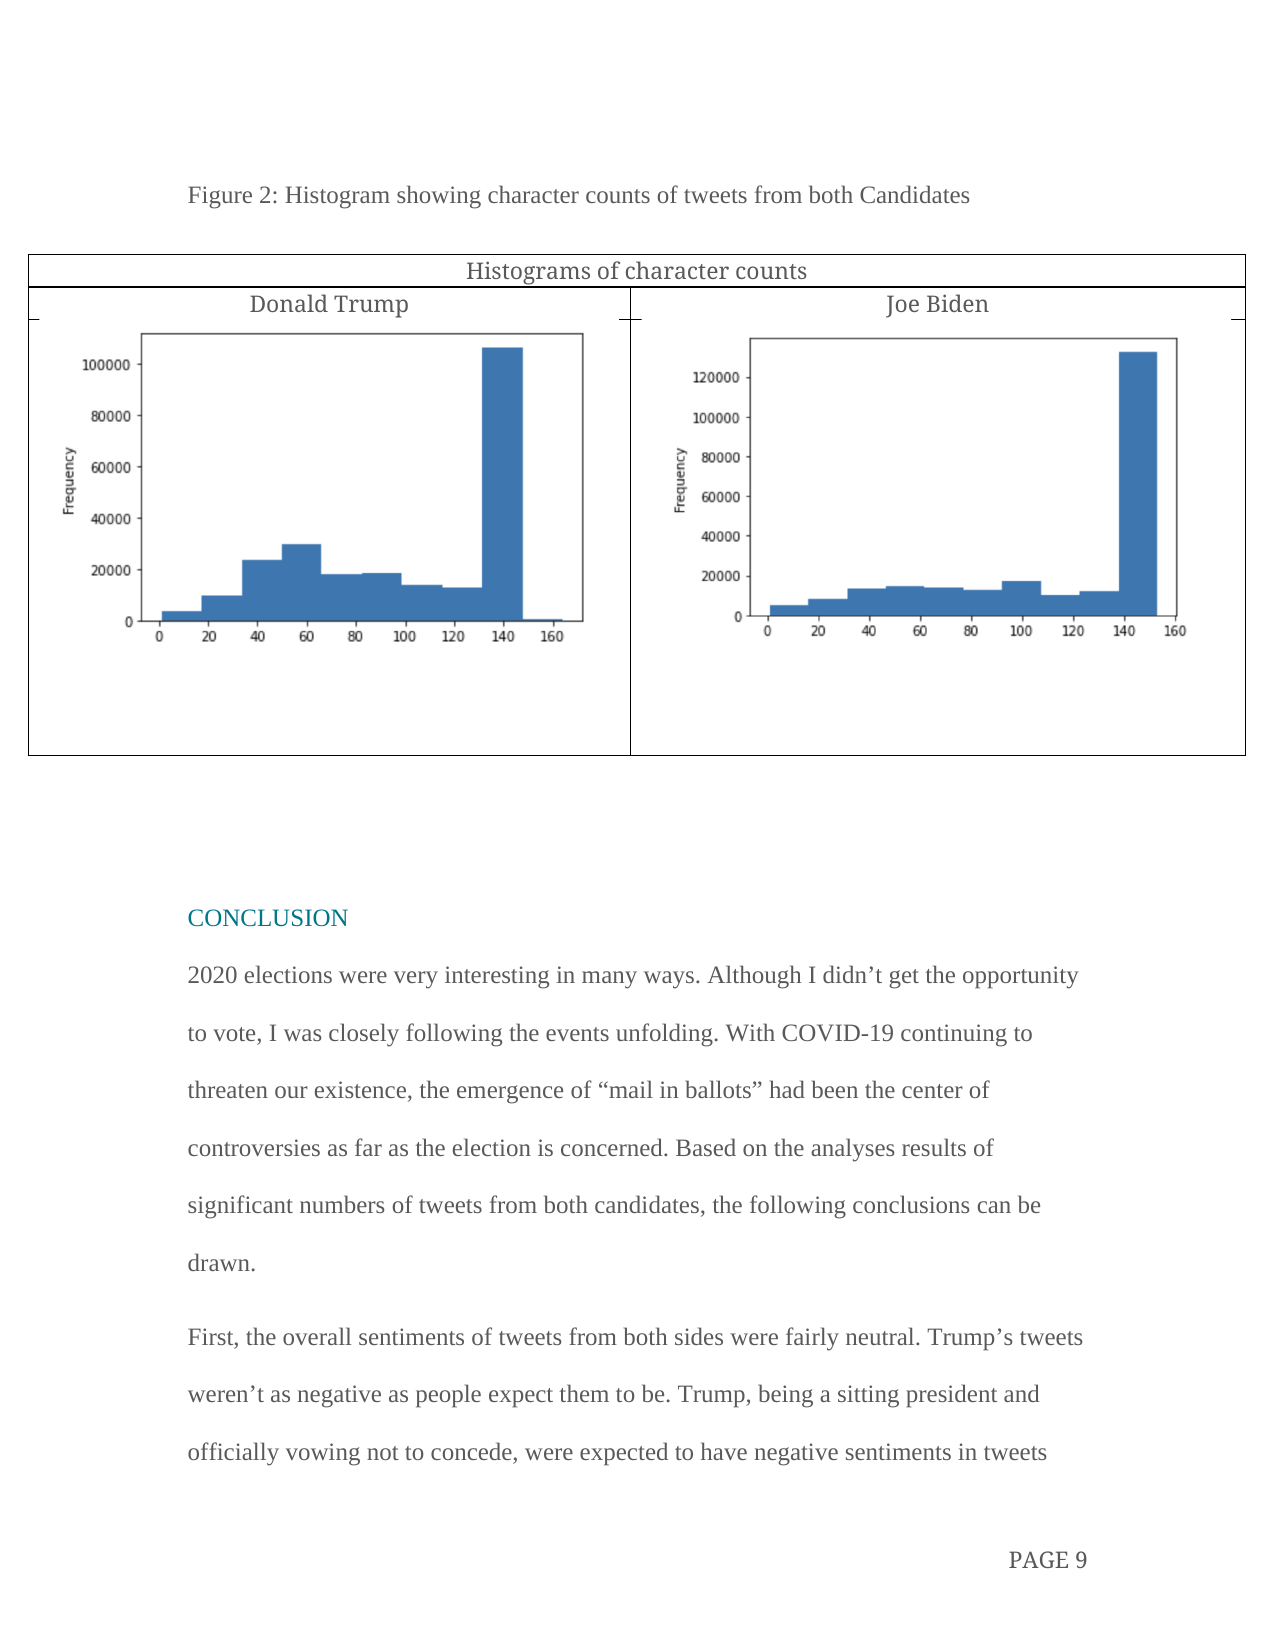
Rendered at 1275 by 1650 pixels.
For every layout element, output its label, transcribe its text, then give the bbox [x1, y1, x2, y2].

table_cell Donald Trump [29, 288, 630, 319]
text Figure 2: Histogram showing character counts of tweets from both Candidates [187, 180, 1087, 209]
picture [39, 319, 619, 659]
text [187, 1322, 1087, 1466]
text 2020 elections were very interesting in many ways. Although I didn’t get the opportunity to vote, I was closely following the events unfolding. With COVID-19 continuing to threaten our existence, the emergence of “mail in ballots” had been the center of controversies as far as the election is concerned. Based on the analyses results of significant numbers of tweets from both candidates, the following conclusions can be drawn. [187, 960, 1087, 1276]
subtitle Conclusion [187, 903, 1087, 931]
table_cell Joe Biden [631, 288, 1245, 319]
table_cell [631, 320, 1245, 754]
picture [641, 319, 1232, 659]
table_cell [29, 320, 630, 754]
table_header Histograms of character counts [29, 255, 1245, 286]
